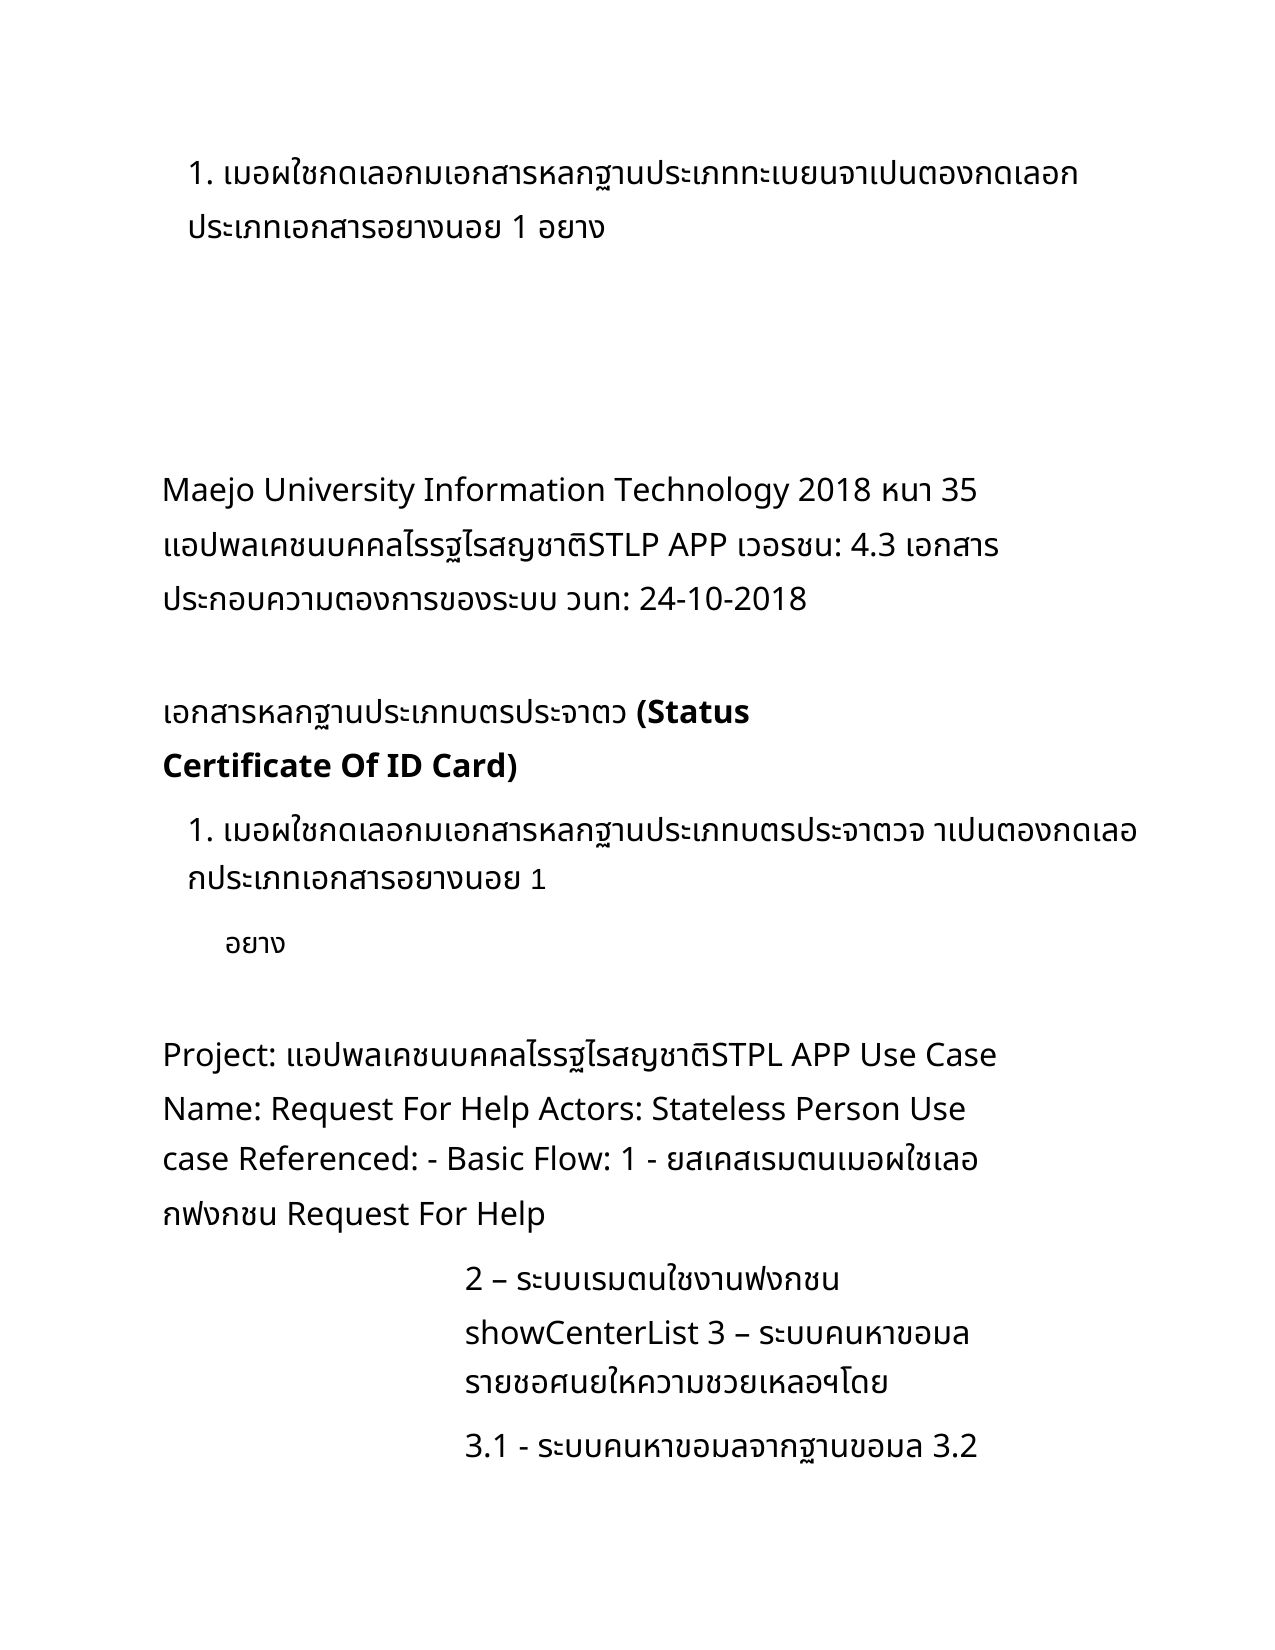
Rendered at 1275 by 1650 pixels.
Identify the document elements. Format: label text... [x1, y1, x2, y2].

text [464, 1423, 988, 1470]
text 2 – ระบบเรมตนใชงานฟงกชน showCenterList 3 – ระบบคนหาขอมลรายชอศนยใหความชวยเหลอฯโดย [464, 1256, 991, 1406]
text เอกสารหลกฐานประเภทบตรประจาตว (Status Certificate Of ID Card) [162, 689, 844, 787]
text 1. เมอผใชกดเลอกมเอกสารหลกฐานประเภทบตรประจาตวจ าเปนตองกดเลอกประเภทเอกสารอยางนอย 1 [187, 807, 1152, 903]
text Project: แอปพลเคชนบคคลไรรฐไรสญชาติSTPL APP Use Case Name: Request For Help Actors: Stateless Person Use case Referenced: - Basic Flow: 1 - ยสเคสเรมตนเมอผใชเลอกฟงกชน Request For Help [162, 1032, 1007, 1238]
text แอปพลเคชนบคคลไรรฐไรสญชาติSTLP APP เวอรชน: 4.3 เอกสารประกอบความตองการของระบบ วนท: 24-10-2018 [162, 522, 1046, 624]
text Maejo University Information Technology 2018 หนา 35 [161, 467, 1162, 515]
text 1. เมอผใชกดเลอกมเอกสารหลกฐานประเภททะเบยนจาเปนตองกดเลอกประเภทเอกสารอยางนอย 1 อยาง [187, 150, 1157, 252]
text อยาง [224, 927, 299, 966]
